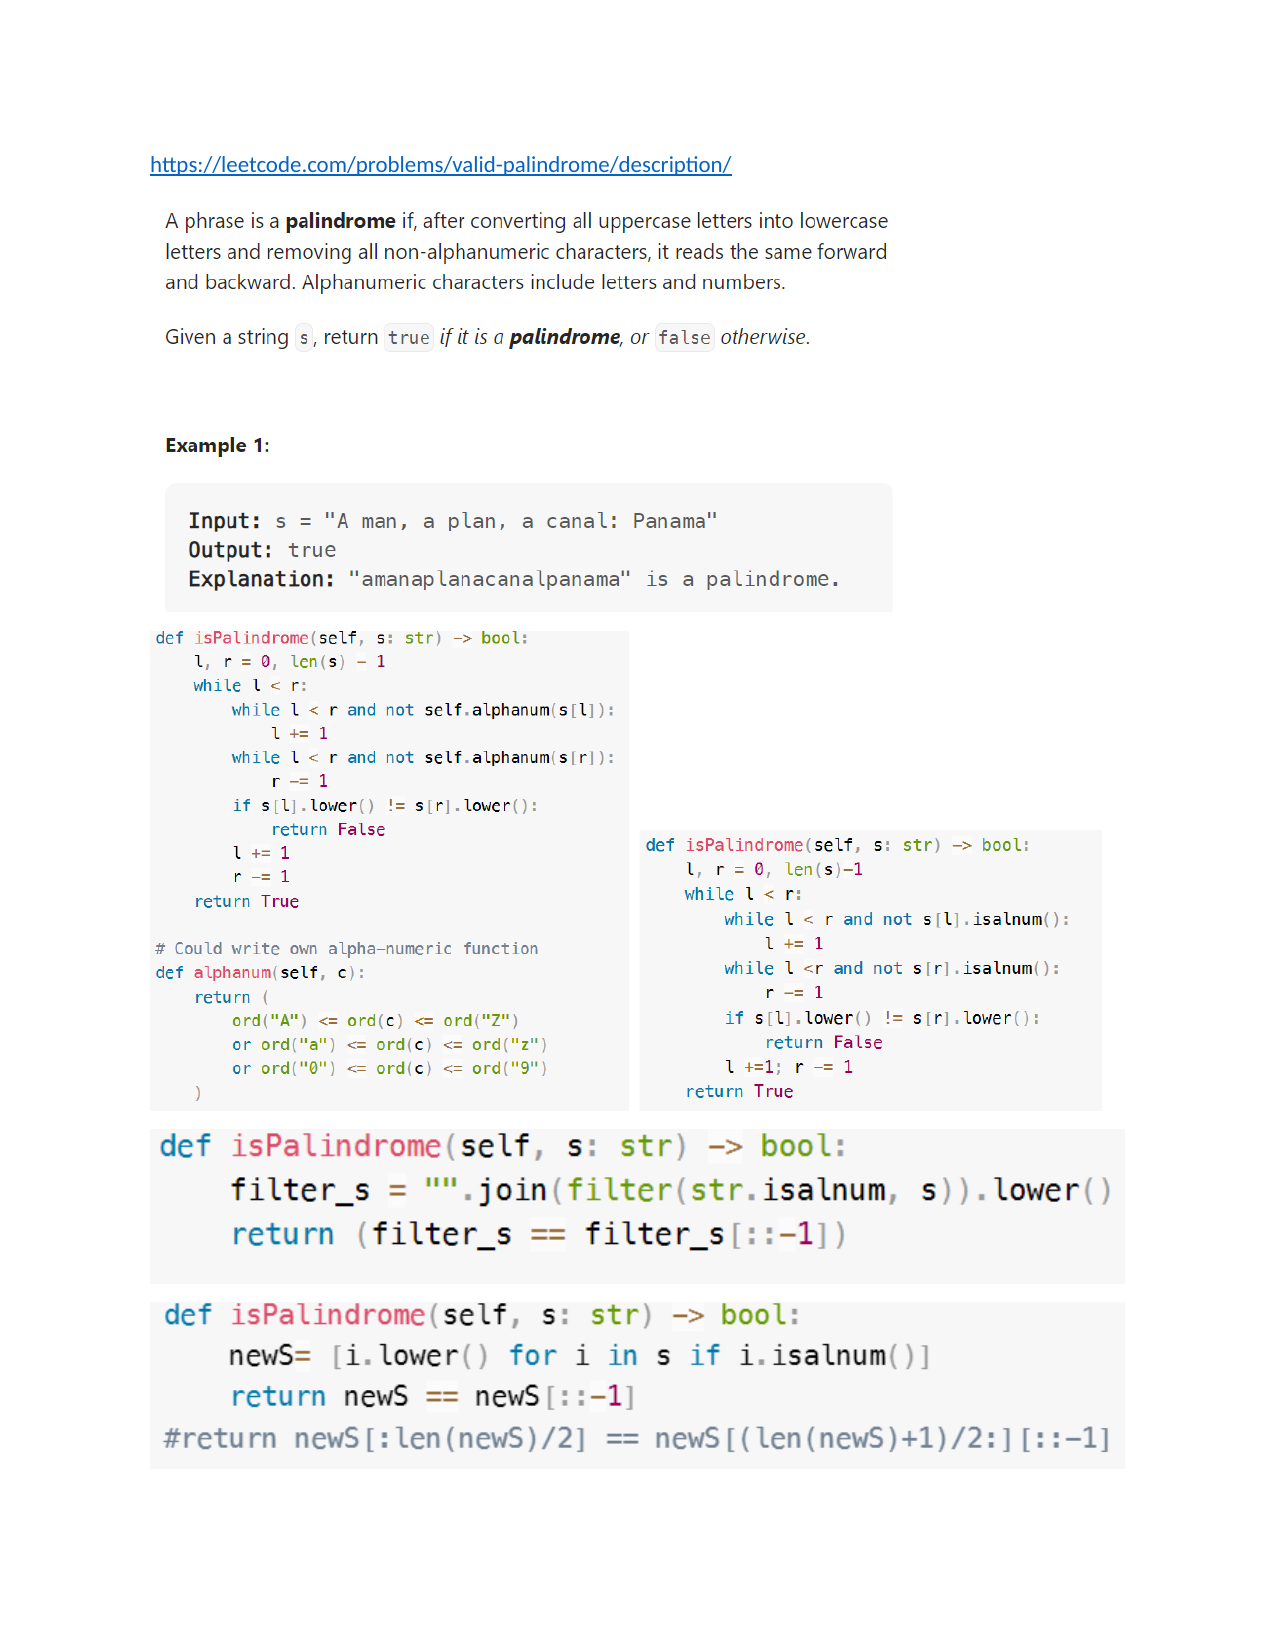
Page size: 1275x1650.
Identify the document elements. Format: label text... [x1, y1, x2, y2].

picture [639, 830, 1102, 1111]
picture [150, 1302, 1125, 1469]
picture [150, 196, 893, 612]
picture [150, 631, 630, 1111]
text https://leetcode.com/problems/valid-palindrome/description/ [150, 150, 1125, 178]
picture [150, 1129, 1125, 1284]
